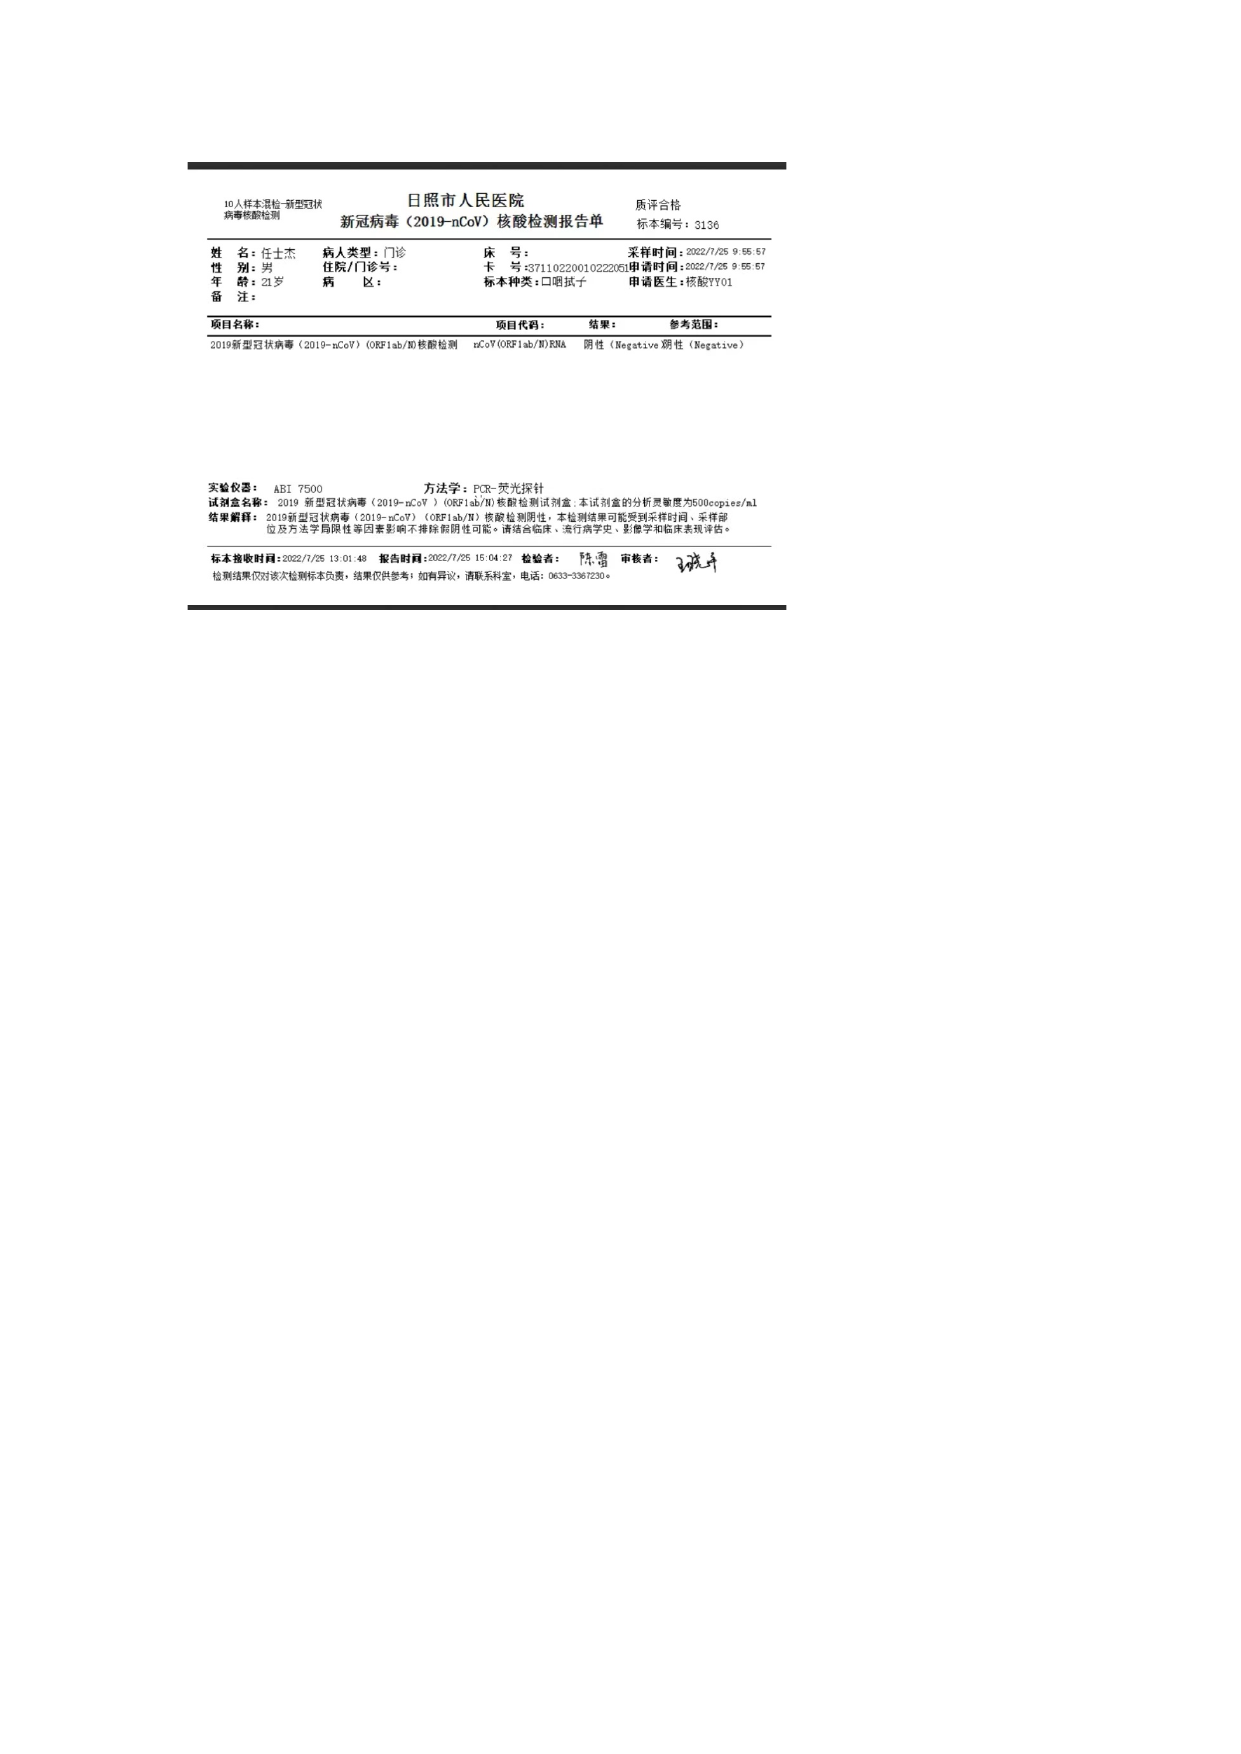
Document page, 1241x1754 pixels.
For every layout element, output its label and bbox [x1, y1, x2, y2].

picture [187, 162, 787, 610]
